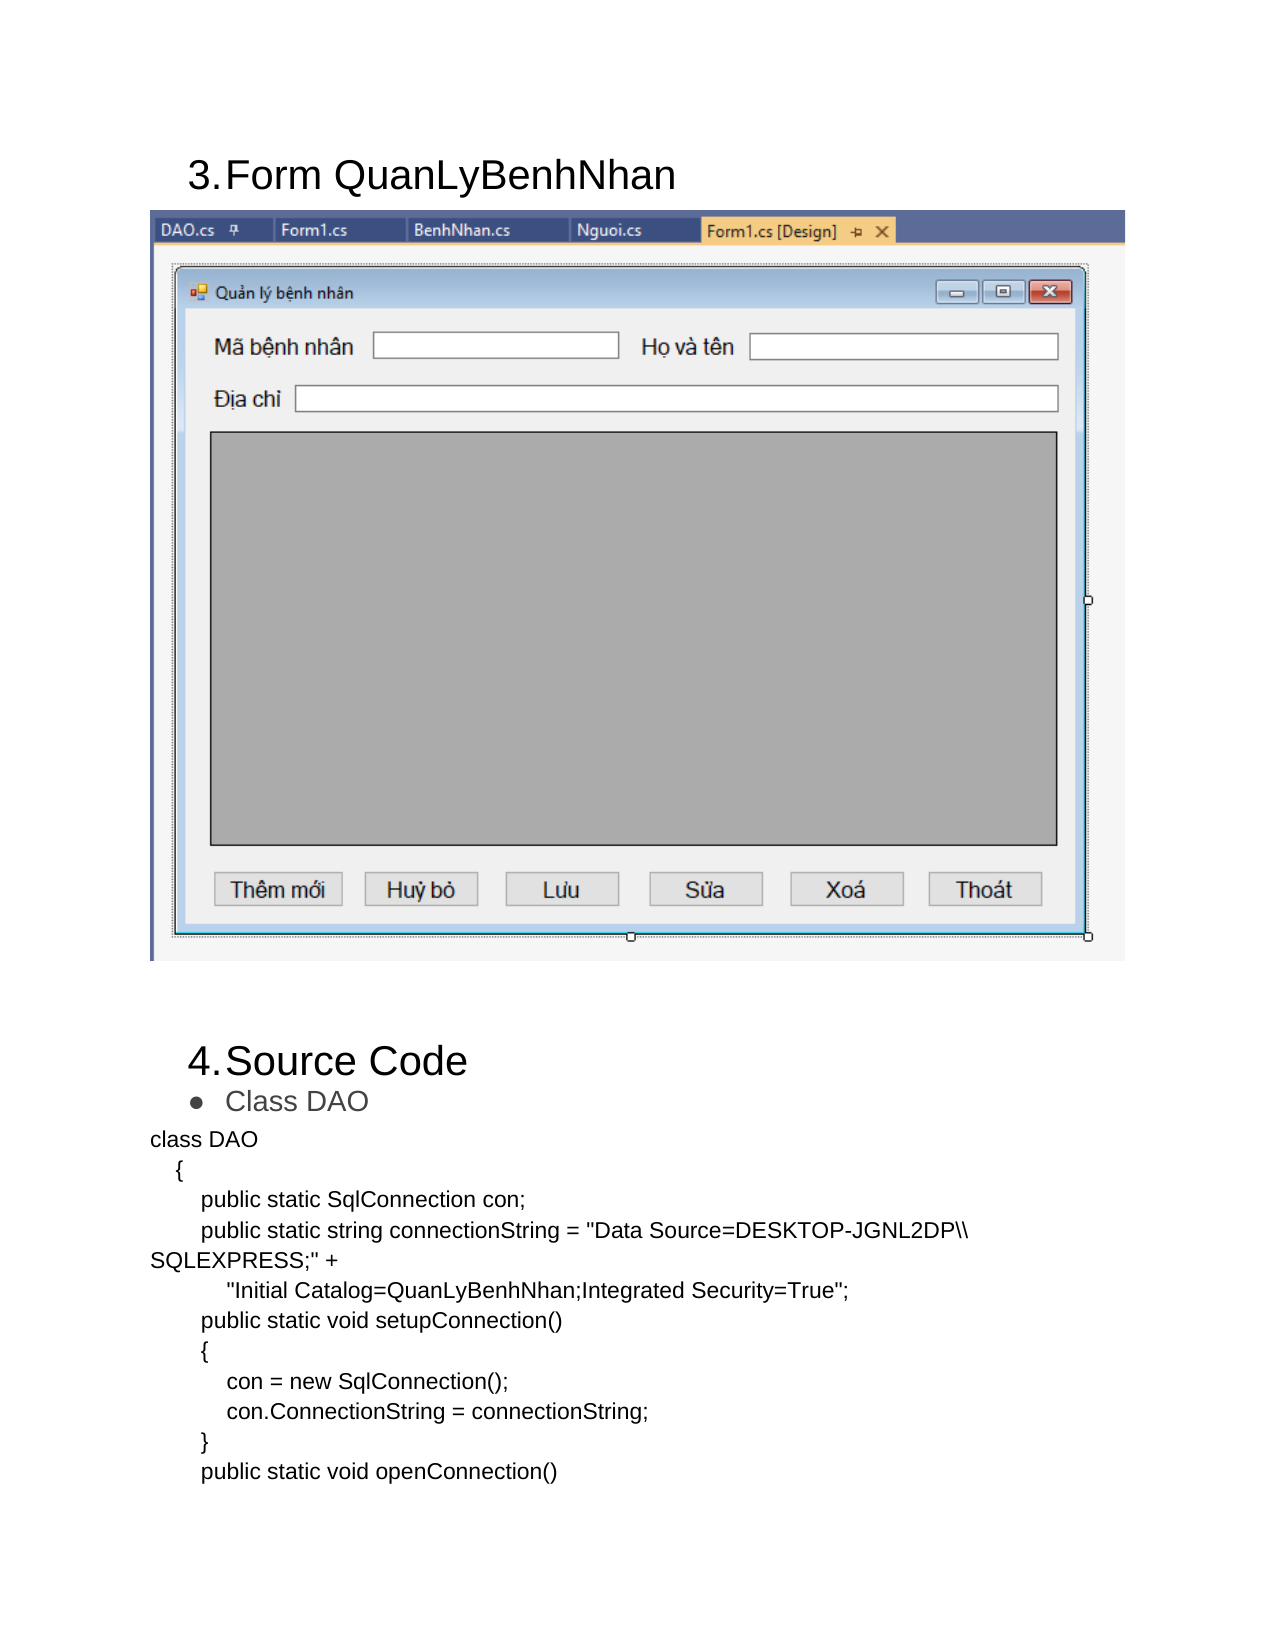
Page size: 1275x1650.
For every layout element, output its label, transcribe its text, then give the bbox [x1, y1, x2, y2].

text class DAO [150, 1126, 1125, 1152]
text con.ConnectionString = connectionString; [150, 1398, 1125, 1424]
text public static string connectionString = "Data Source=DESKTOP-JGNL2DP\\SQLEXPRESS;" + [150, 1217, 1125, 1273]
text public static void setupConnection() [150, 1307, 1125, 1333]
picture [150, 210, 1125, 961]
text } [150, 1428, 1125, 1454]
text con = new SqlConnection(); [150, 1368, 1125, 1394]
subtitle Source Code [187, 1036, 1125, 1084]
text "Initial Catalog=QuanLyBenhNhan;Integrated Security=True"; [150, 1277, 1125, 1303]
text { [150, 1156, 1125, 1182]
text public static SqlConnection con; [150, 1186, 1125, 1213]
text public static void openConnection() [150, 1458, 1125, 1484]
subtitle Class DAO [187, 1084, 1125, 1118]
text { [150, 1337, 1125, 1364]
subtitle Form QuanLyBenhNhan [187, 150, 1125, 198]
